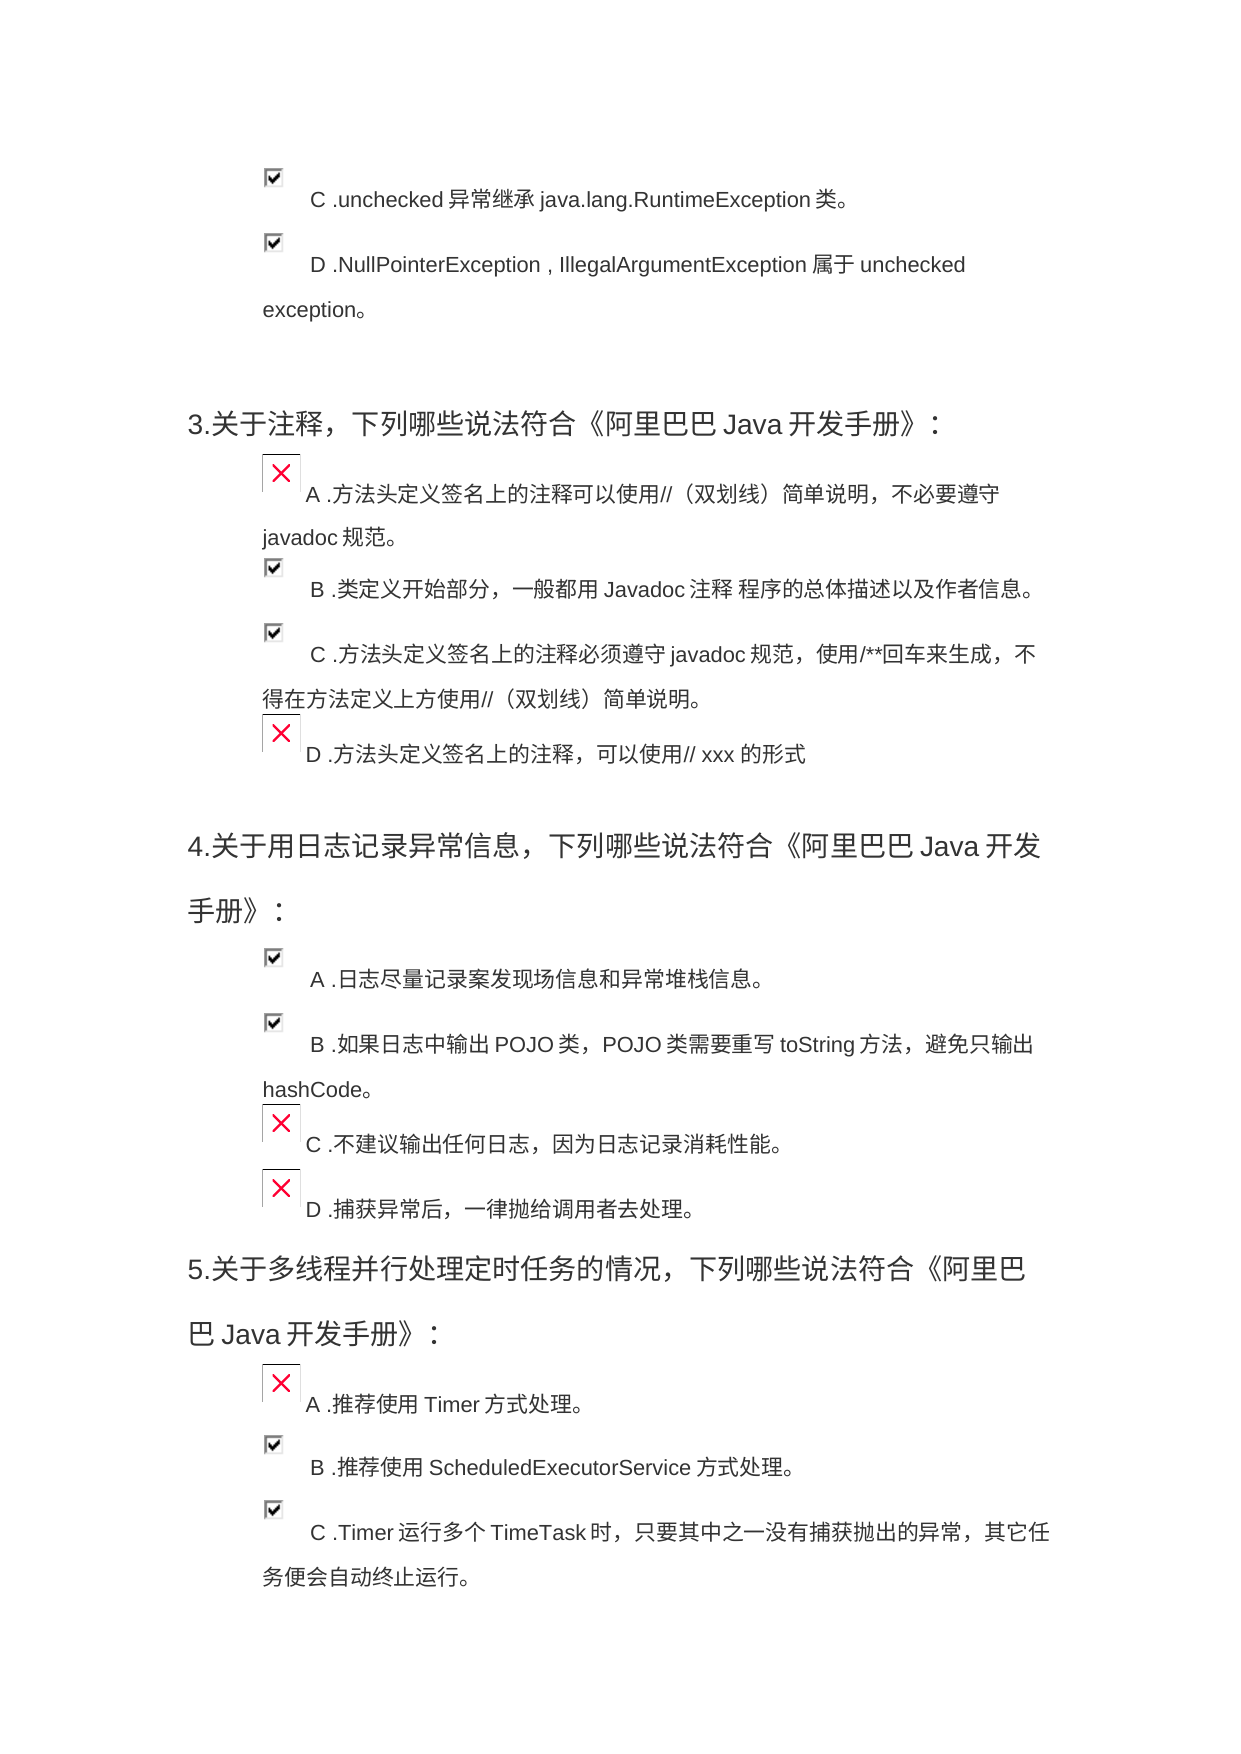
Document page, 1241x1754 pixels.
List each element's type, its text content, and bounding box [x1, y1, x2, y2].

text B .类定义开始部分，一般都用Javadoc注释 程序的总体描述以及作者信息。 [262, 552, 1053, 617]
text D .NullPointerException , IllegalArgumentException属于unchecked exception。 [262, 227, 1053, 324]
text D .捕获异常后，一律抛给调用者去处理。 [262, 1169, 1053, 1234]
text B .推荐使用ScheduledExecutorService方式处理。 [262, 1429, 1053, 1494]
text A .日志尽量记录案发现场信息和异常堆栈信息。 [262, 942, 1053, 1007]
text D .方法头定义签名上的注释，可以使用// xxx 的形式 [262, 714, 1053, 779]
text A .推荐使用Timer方式处理。 [262, 1364, 1053, 1429]
text B .如果日志中输出POJO类，POJO类需要重写toString方法，避免只输出hashCode。 [262, 1007, 1053, 1104]
text C .Timer运行多个TimeTask时，只要其中之一没有捕获抛出的异常，其它任务便会自动终止运行。 [262, 1494, 1053, 1592]
text C .unchecked异常继承java.lang.RuntimeException类。 [262, 162, 1053, 227]
text A .方法头定义签名上的注释可以使用//（双划线）简单说明，不必要遵守javadoc规范。 [262, 454, 1053, 552]
text 3.关于注释，下列哪些说法符合《阿里巴巴Java开发手册》： [187, 389, 1053, 454]
text 4.关于用日志记录异常信息，下列哪些说法符合《阿里巴巴Java开发手册》： [187, 812, 1053, 942]
text C .方法头定义签名上的注释必须遵守javadoc规范，使用/**回车来生成，不得在方法定义上方使用//（双划线）简单说明。 [262, 617, 1053, 714]
text 5.关于多线程并行处理定时任务的情况，下列哪些说法符合《阿里巴巴Java开发手册》： [187, 1234, 1053, 1364]
text C .不建议输出任何日志，因为日志记录消耗性能。 [262, 1104, 1053, 1169]
